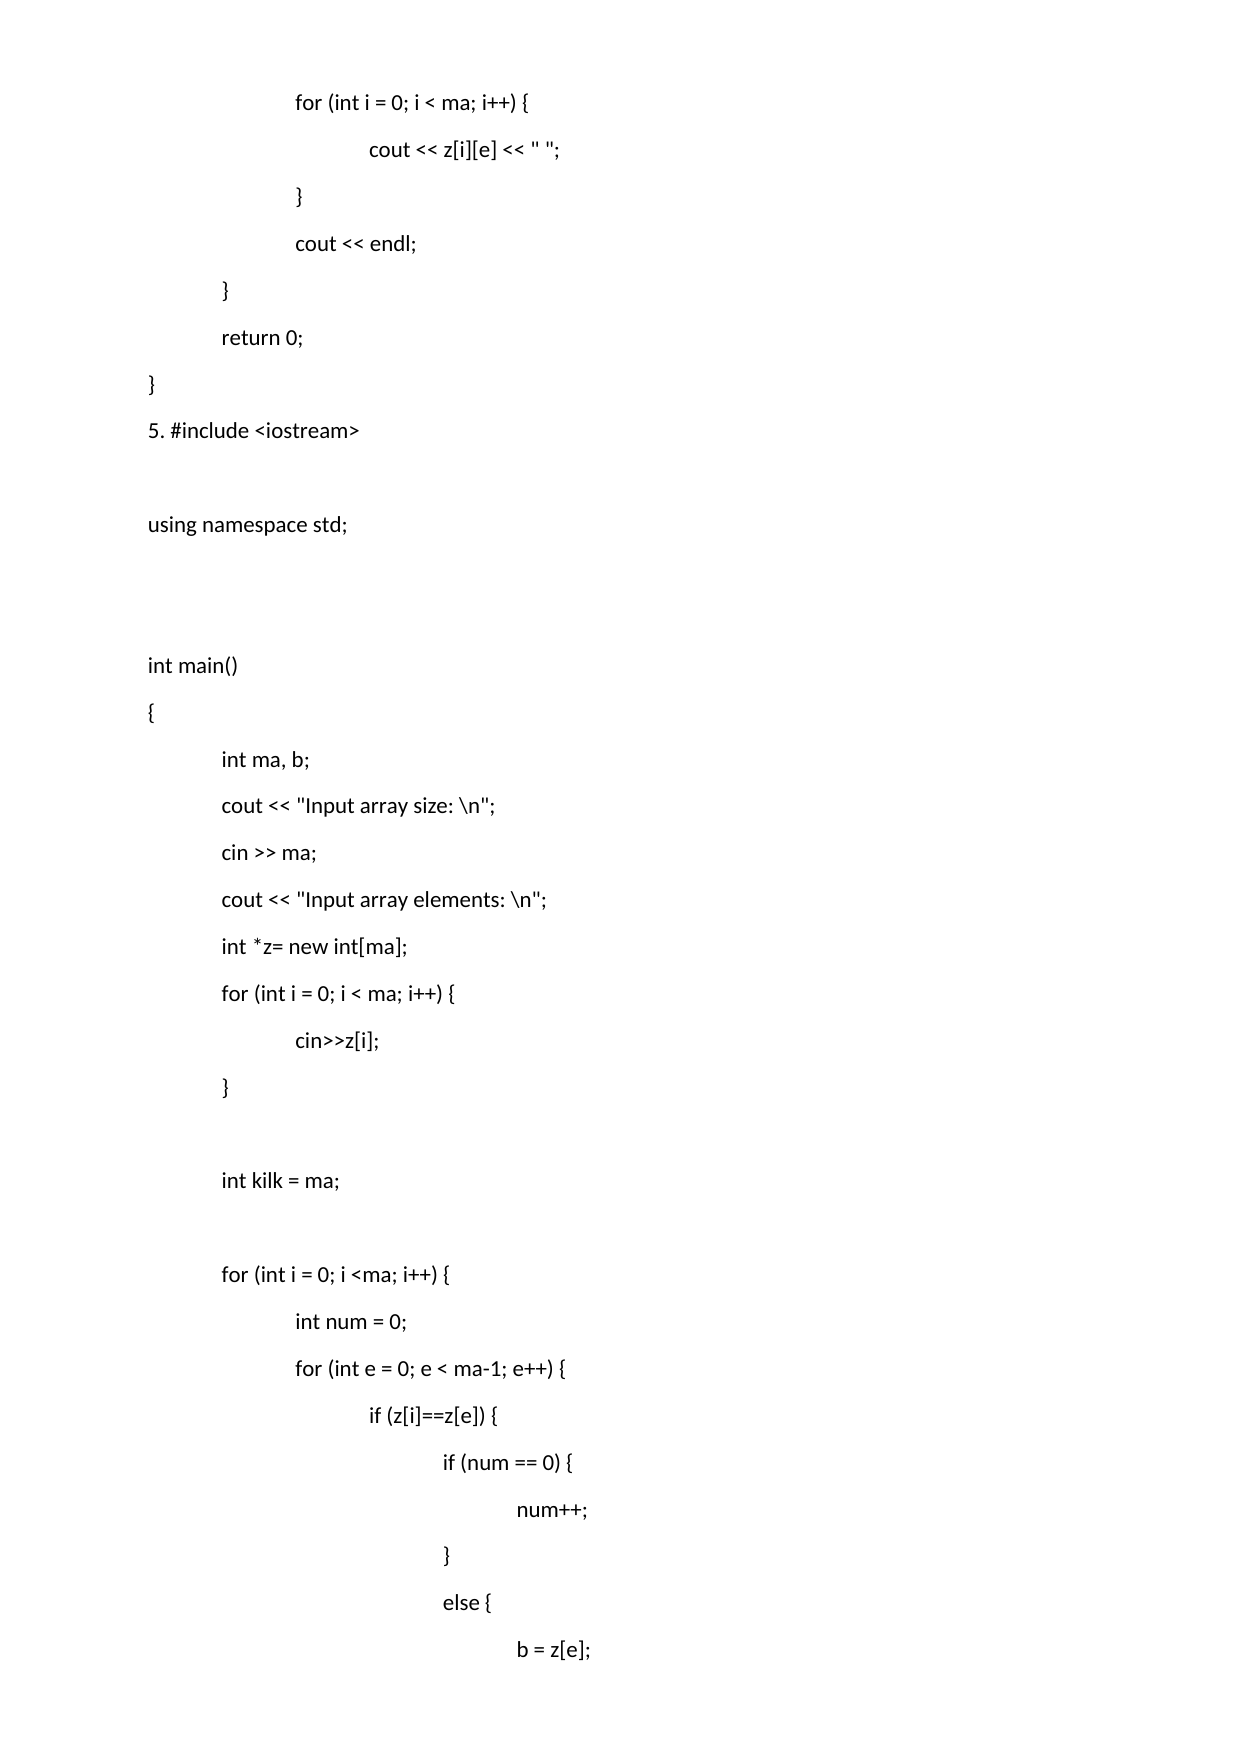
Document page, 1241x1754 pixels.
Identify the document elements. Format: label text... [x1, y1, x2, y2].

text } [148, 276, 1152, 304]
text cout << z[i][e] << " "; [148, 135, 1152, 163]
text int *z= new int[ma]; [148, 932, 1152, 960]
text for (int i = 0; i < ma; i++) { [148, 979, 1152, 1007]
text } [148, 1073, 1152, 1101]
text int main() [148, 651, 1152, 679]
text cin >> ma; [148, 838, 1152, 867]
text 5. #include <iostream> [148, 417, 1152, 445]
text { [148, 698, 1152, 726]
text num++; [148, 1495, 1152, 1523]
text using namespace std; [148, 510, 1152, 538]
text for (int e = 0; e < ma-1; e++) { [148, 1354, 1152, 1382]
text } [148, 182, 1152, 210]
text else { [148, 1588, 1152, 1617]
text cout << endl; [148, 229, 1152, 257]
text b = z[e]; [148, 1635, 1152, 1663]
text int num = 0; [148, 1307, 1152, 1335]
text if (num == 0) { [148, 1448, 1152, 1476]
text cout << "Input array size: \n"; [148, 792, 1152, 820]
text int kilk = ma; [148, 1167, 1152, 1195]
text if (z[i]==z[e]) { [148, 1401, 1152, 1429]
text for (int i = 0; i <ma; i++) { [148, 1260, 1152, 1288]
text cout << "Input array elements: \n"; [148, 885, 1152, 913]
text } [148, 1542, 1152, 1570]
text } [148, 370, 1152, 398]
text int ma, b; [148, 745, 1152, 773]
text return 0; [148, 323, 1152, 351]
text for (int i = 0; i < ma; i++) { [148, 88, 1152, 117]
text cin>>z[i]; [148, 1026, 1152, 1054]
